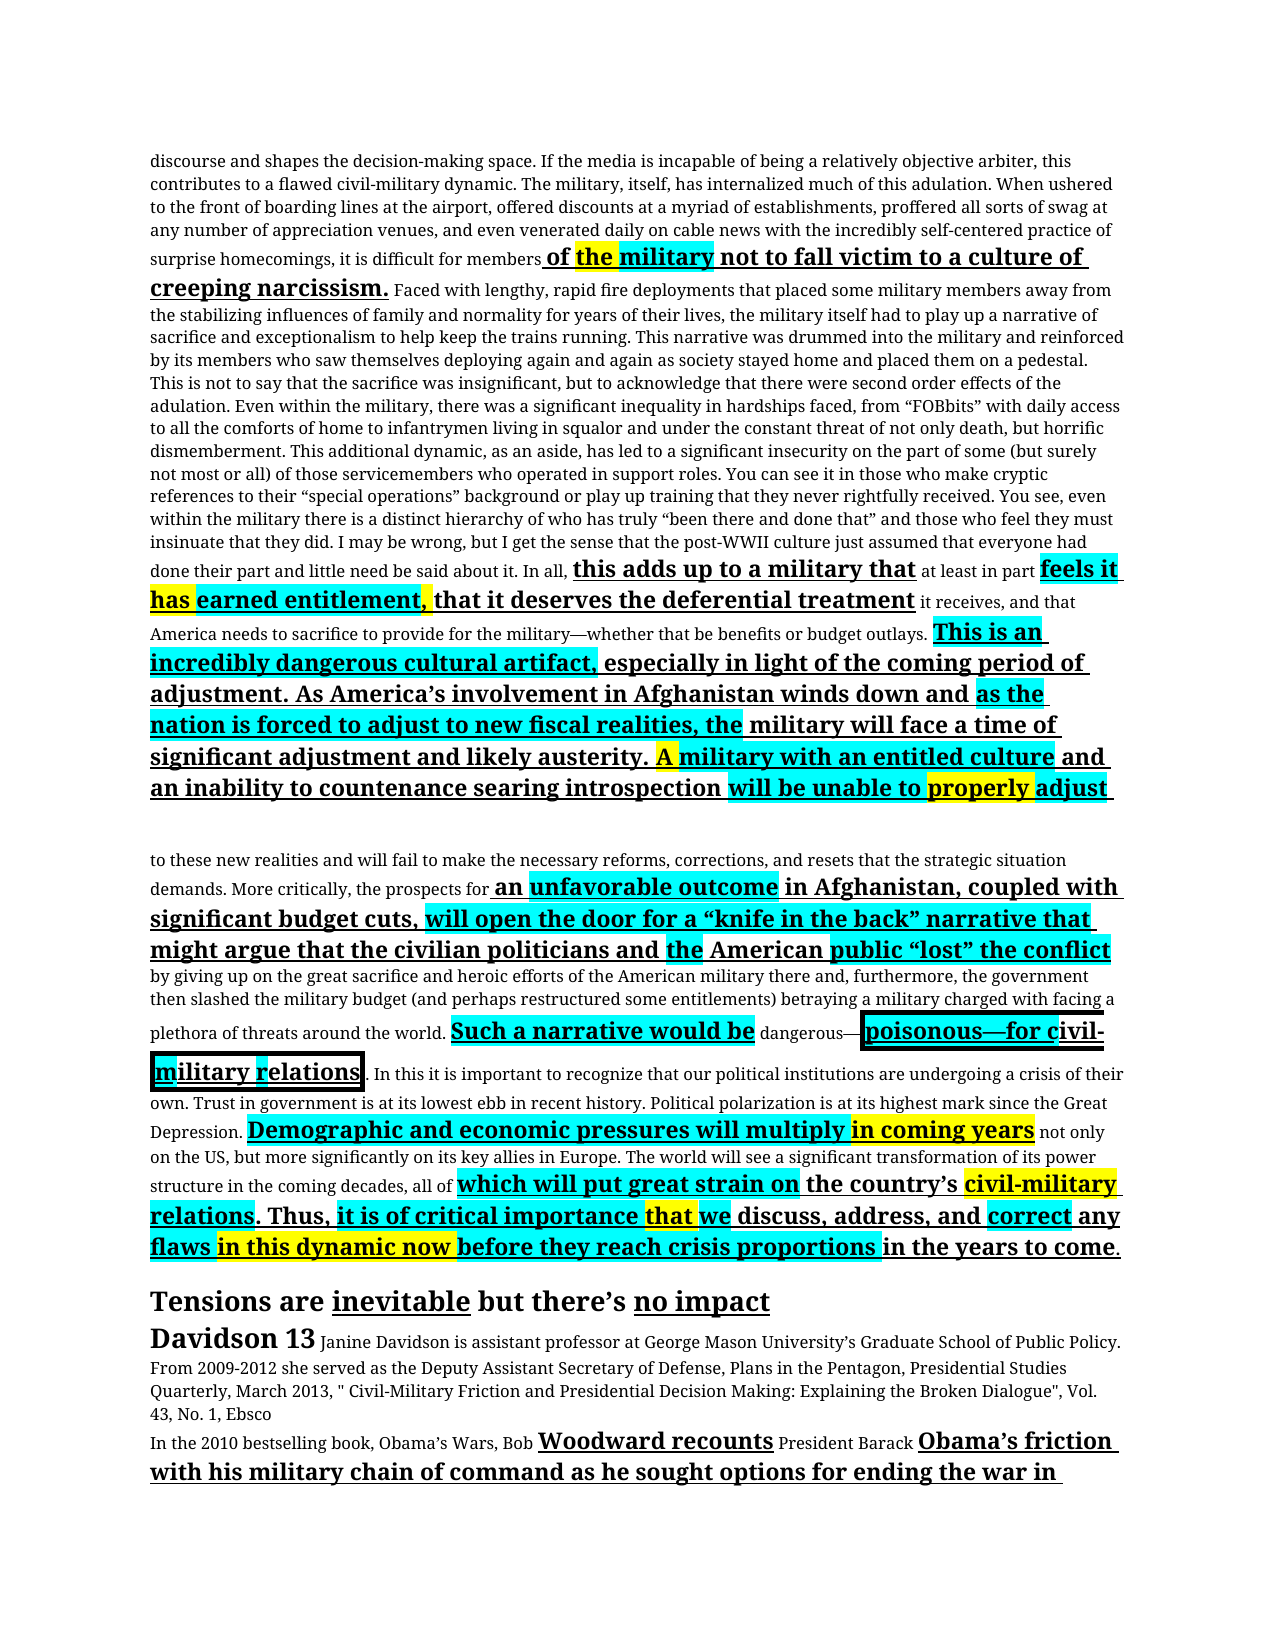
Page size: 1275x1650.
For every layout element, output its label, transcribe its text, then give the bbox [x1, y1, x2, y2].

text Tensions are inevitable but there’s no impact [150, 1283, 1125, 1320]
text Davidson 13 Janine Davidson is assistant professor at George Mason University’s Graduate School of Public Policy. From 2009-2012 she served as the Deputy Assistant Secretary of Defense, Plans in the Pentagon, Presidential Studies Quarterly, March 2013, " Civil-Military Friction and Presidential Decision Making: Explaining the Broken Dialogue", Vol. 43, No. 1, Ebsco [150, 1320, 1125, 1425]
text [150, 150, 1125, 803]
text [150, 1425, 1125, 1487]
text to these new realities and will fail to make the necessary reforms, corrections, and resets that the strategic situation demands. More critically, the prospects for an unfavorable outcome in Afghanistan, coupled with significant budget cuts, will open the door for a “knife in the back” narrative that might argue that the civilian politicians and the American public “lost” the conflict by giving up on the great sacrifice and heroic efforts of the American military there and, furthermore, the government then slashed the military budget (and perhaps restructured some entitlements) betraying a military charged with facing a plethora of threats around the world. Such a narrative would be dangerous—poisonous—for civil-military relations. In this it is important to recognize that our political institutions are undergoing a crisis of their own. Trust in government is at its lowest ebb in recent history. Political polarization is at its highest mark since the Great Depression. Demographic and economic pressures will multiply in coming years not only on the US, but more significantly on its key allies in Europe. The world will see a significant transformation of its power structure in the coming decades, all of which will put great strain on the country’s civil-military relations. Thus, it is of critical importance that we discuss, address, and correct any flaws in this dynamic now before they reach crisis proportions in the years to come. [150, 848, 1125, 1262]
